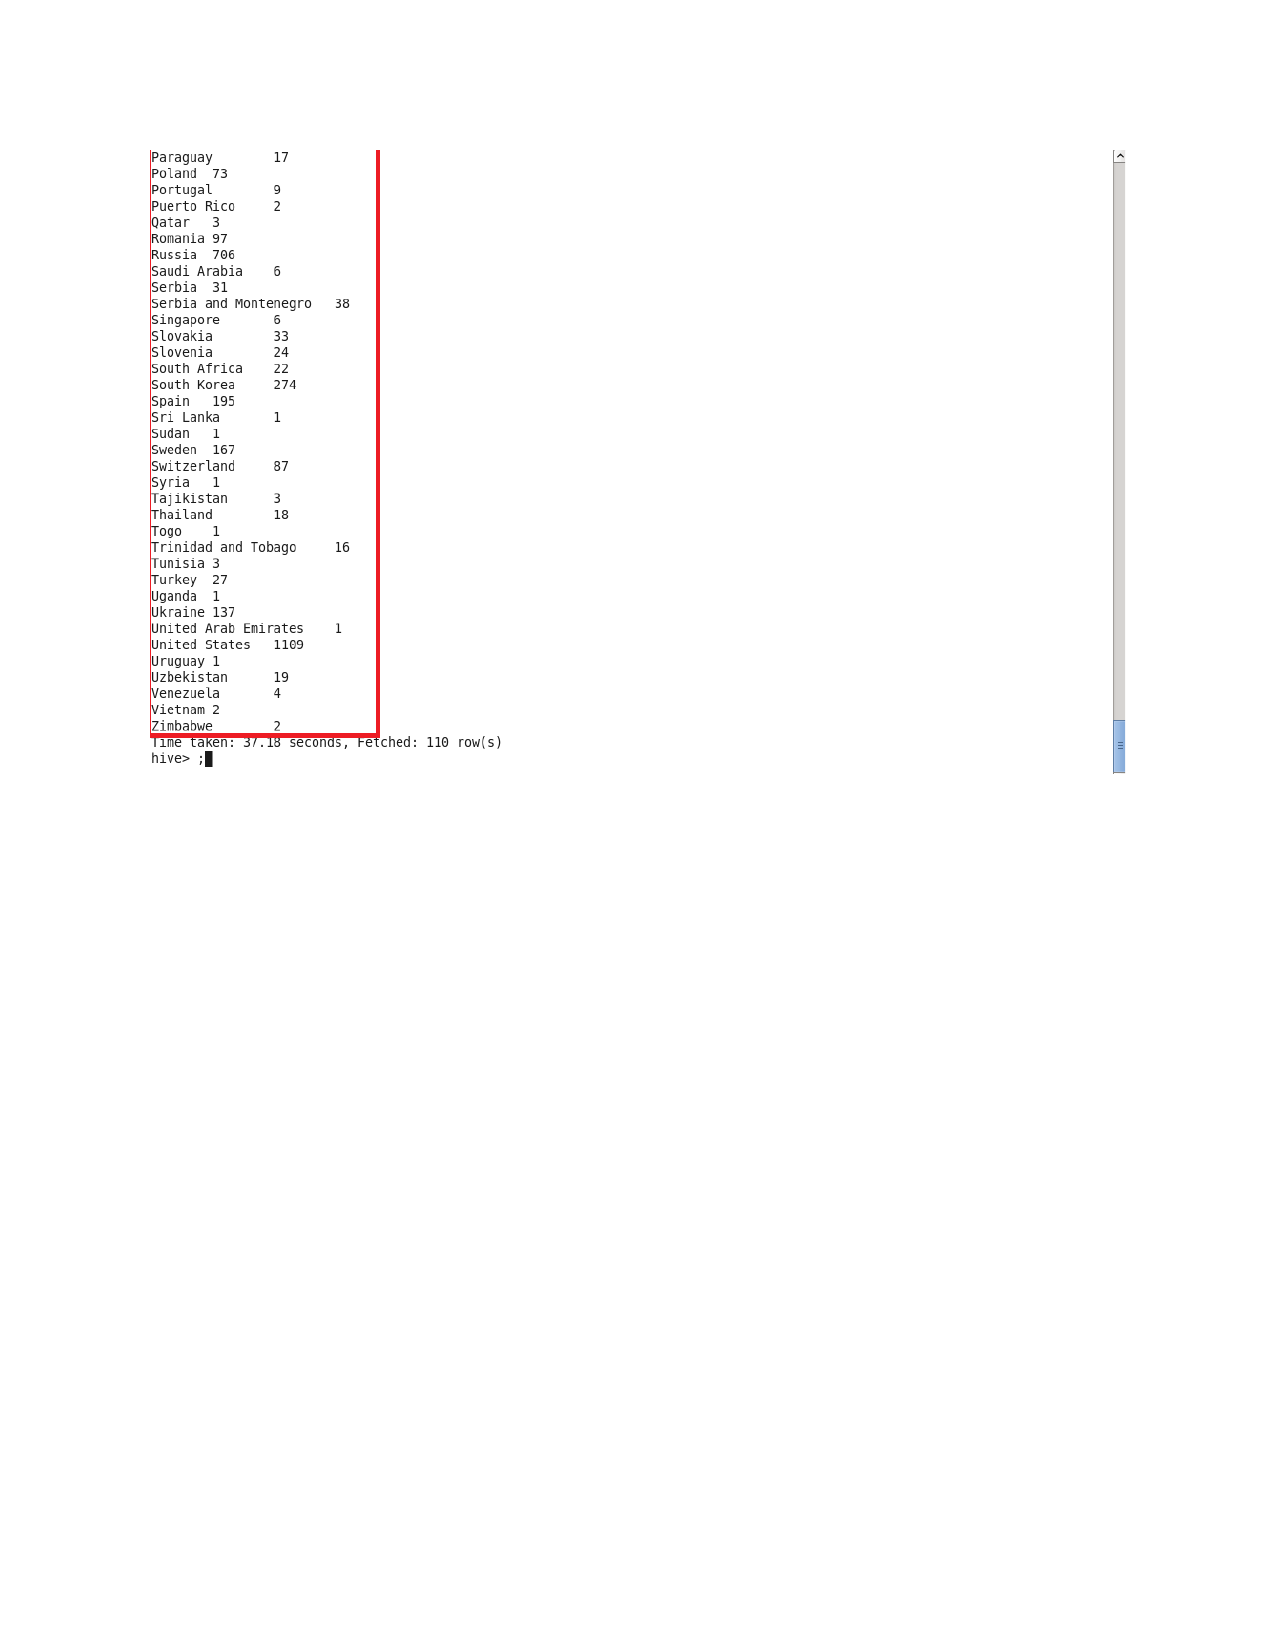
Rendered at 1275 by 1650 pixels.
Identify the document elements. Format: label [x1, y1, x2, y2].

picture [150, 150, 1125, 774]
